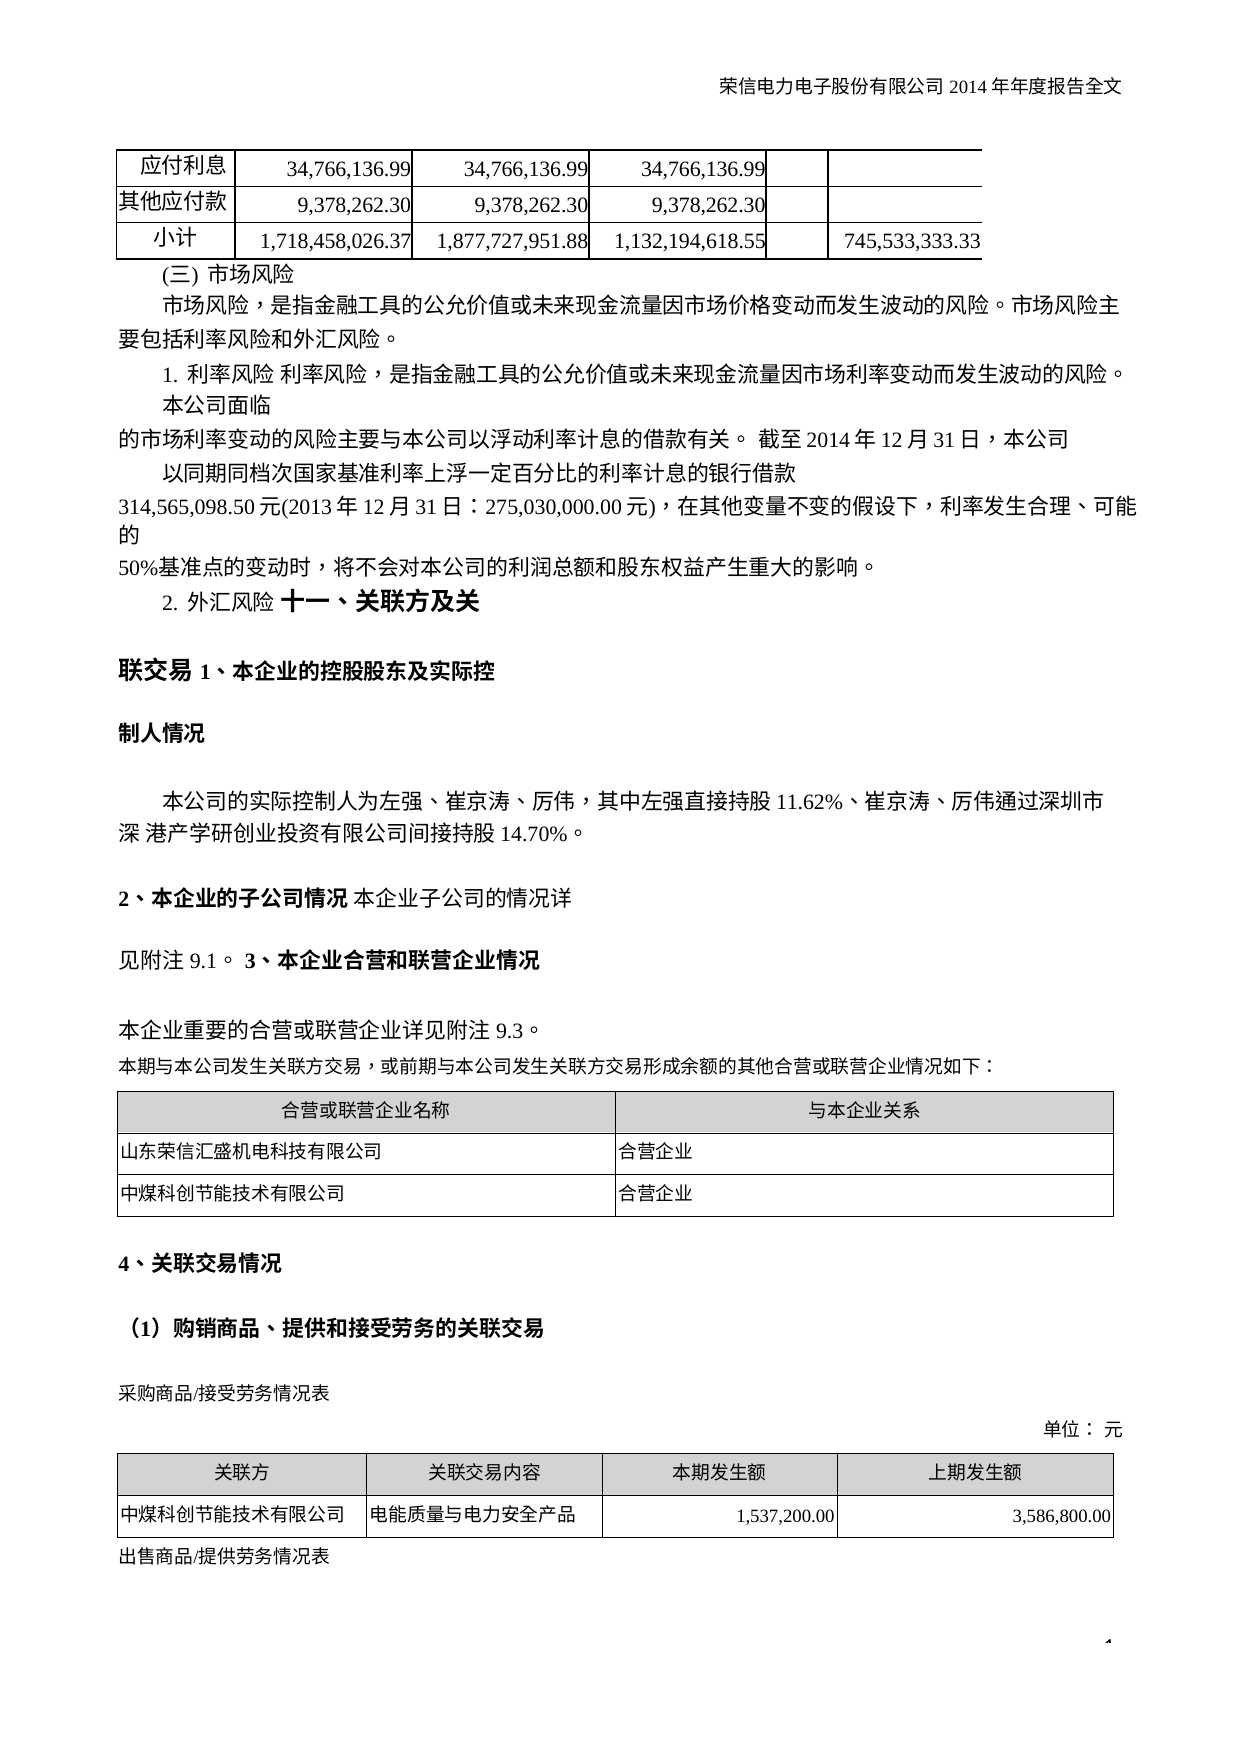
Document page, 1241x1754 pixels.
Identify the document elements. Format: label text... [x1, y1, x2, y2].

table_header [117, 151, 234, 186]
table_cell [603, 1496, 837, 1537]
subtitle 4、关联交易情况 [118, 1248, 1138, 1278]
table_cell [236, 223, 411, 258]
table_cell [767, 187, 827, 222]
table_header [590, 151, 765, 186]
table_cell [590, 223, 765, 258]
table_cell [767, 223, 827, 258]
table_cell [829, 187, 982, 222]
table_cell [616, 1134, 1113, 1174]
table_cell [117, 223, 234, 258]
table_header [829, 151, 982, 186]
text 出售商品/提供劳务情况表 [118, 1543, 1138, 1569]
text 本企业重要的合营或联营企业详见附注 9.3。 [118, 1015, 1138, 1045]
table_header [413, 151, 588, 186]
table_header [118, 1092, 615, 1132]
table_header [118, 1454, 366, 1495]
text 本期与本公司发生关联方交易，或前期与本公司发生关联方交易形成余额的其他合营或联营企业情况如下： [118, 1054, 1138, 1079]
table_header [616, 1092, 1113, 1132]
text 1. 利率风险 利率风险，是指金融工具的公允价值或未来现金流量因市场利率变动而发生波动的风险。本公司面临 [162, 358, 1138, 420]
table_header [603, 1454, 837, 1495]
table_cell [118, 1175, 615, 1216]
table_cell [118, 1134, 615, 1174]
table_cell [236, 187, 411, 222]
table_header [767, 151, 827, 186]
text (三) 市场风险 [162, 259, 1138, 288]
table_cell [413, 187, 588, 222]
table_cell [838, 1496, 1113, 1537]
text 采购商品/接受劳务情况表 [118, 1380, 1138, 1406]
text 314,565,098.50元(2013年12月31日：275,030,000.00元)，在其他变量不变的假设下，利率发生合理、可能的 [118, 491, 1138, 549]
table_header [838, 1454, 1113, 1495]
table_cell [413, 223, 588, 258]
text 2、本企业的子公司情况 本企业子公司的情况详见附注 9.1。 3、本企业合营和联营企业情况 [118, 883, 580, 975]
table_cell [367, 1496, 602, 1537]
text 本公司的实际控制人为左强、崔京涛、厉伟，其中左强直接持股11.62%、崔京涛、厉伟通过深圳市深 港产学研创业投资有限公司间接持股14.70%。 [118, 786, 1123, 848]
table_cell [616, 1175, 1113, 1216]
subtitle （1）购销商品、提供和接受劳务的关联交易 [118, 1313, 1138, 1342]
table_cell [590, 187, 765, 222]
text 的市场利率变动的风险主要与本公司以浮动利率计息的借款有关。 截至2014年12月31日，本公司以同期同档次国家基准利率上浮一定百分比的利率计息的银行借款 [118, 424, 1083, 487]
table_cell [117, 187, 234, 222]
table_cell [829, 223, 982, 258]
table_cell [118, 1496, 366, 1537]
text 市场风险，是指金融工具的公允价值或未来现金流量因市场价格变动而发生波动的风险。市场风险主 要包括利率风险和外汇风险。 [118, 290, 1138, 354]
text 50%基准点的变动时，将不会对本公司的利润总额和股东权益产生重大的影响。 [118, 552, 1138, 582]
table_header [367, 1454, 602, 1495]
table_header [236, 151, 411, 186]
text 单位： 元 [102, 1416, 1123, 1442]
text 2. 外汇风险 十一、关联方及关联交易 1、本企业的控股股东及实际控制人情况 [118, 584, 505, 747]
